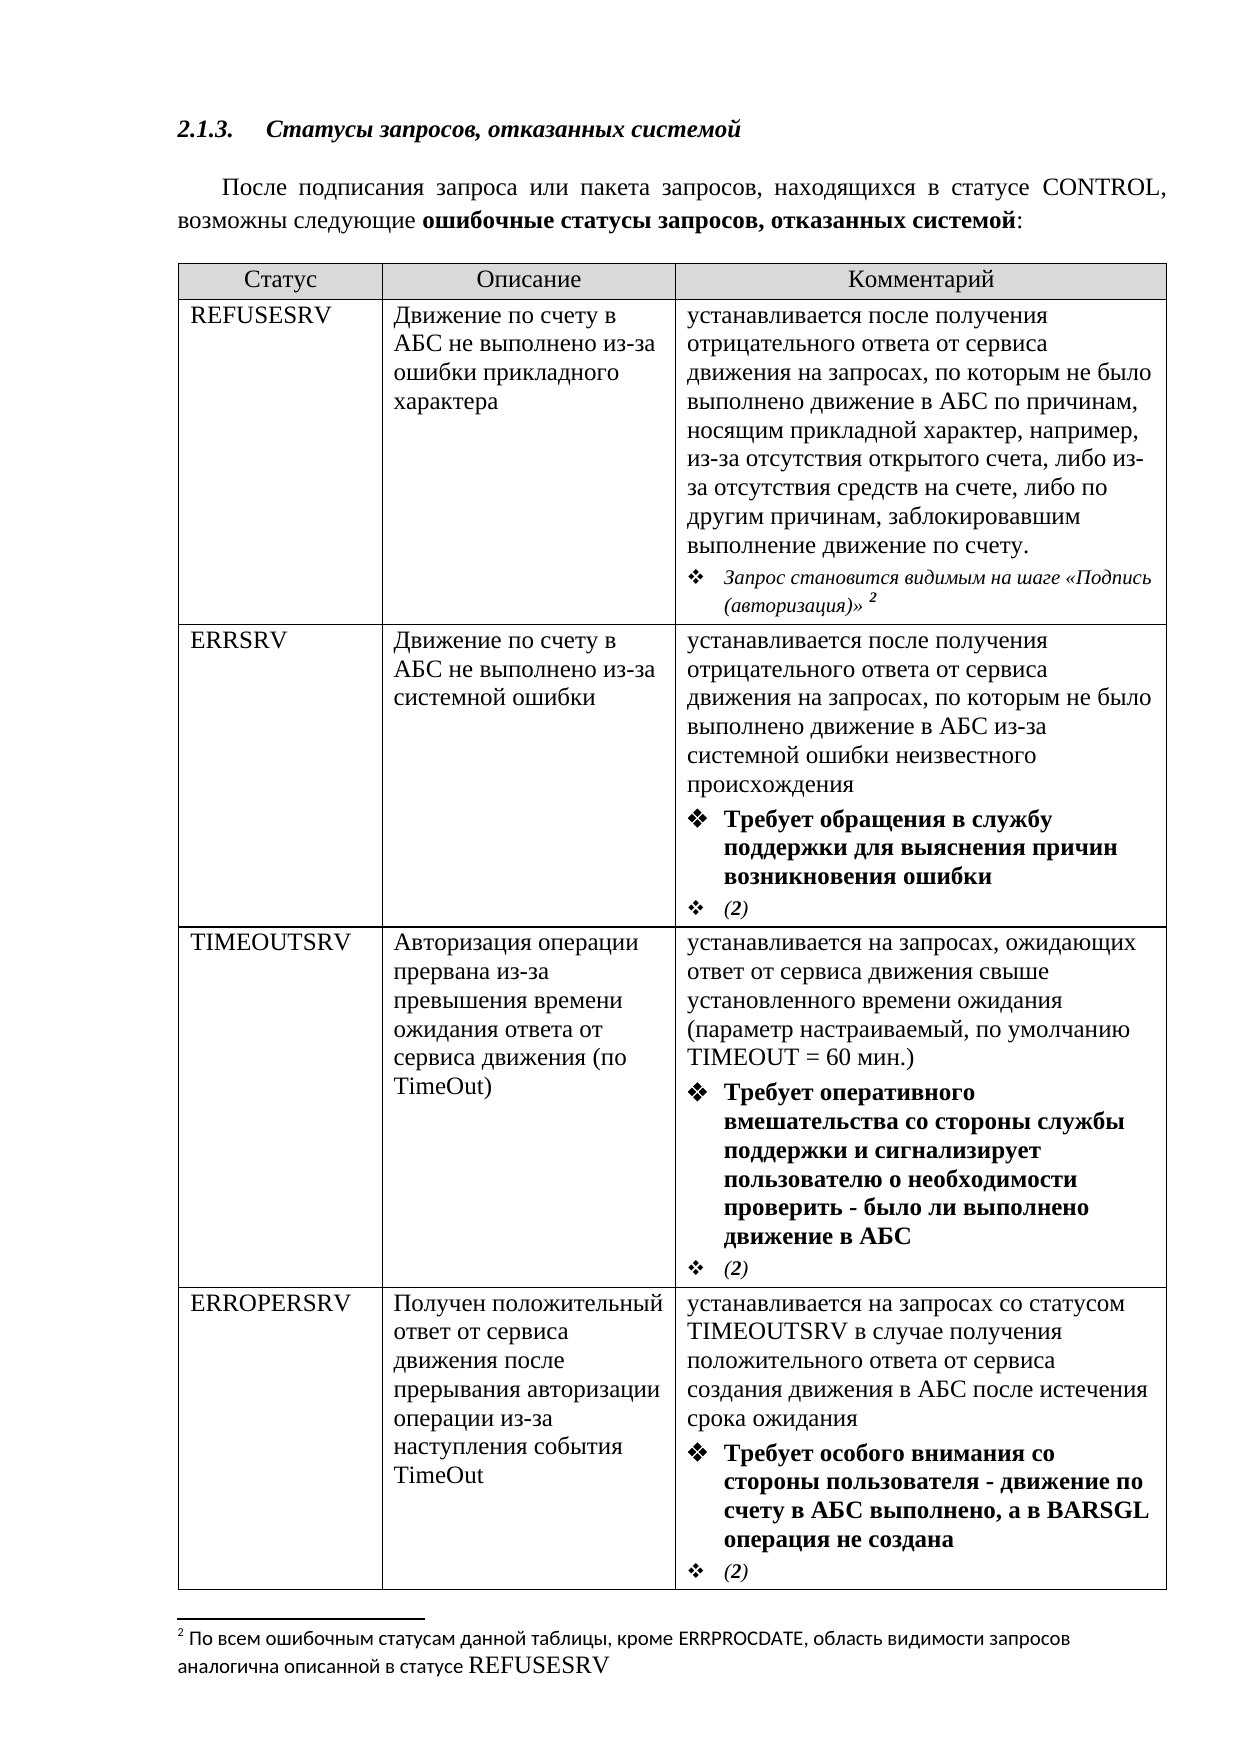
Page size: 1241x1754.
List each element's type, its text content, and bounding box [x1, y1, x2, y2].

table_cell Движение по счету в АБС не выполнено из-за системной ошибки [383, 625, 675, 926]
table_cell ERROPERSRV [179, 1288, 382, 1589]
table_cell REFUSESRV [179, 300, 382, 624]
table_cell Авторизация операции прервана из-за превышения времени ожидания ответа от сервиса движения (по TimeOut) [383, 928, 675, 1287]
list Статусы запросов, отказанных системой [177, 114, 1167, 142]
table_header Комментарий [676, 264, 1166, 299]
table_cell устанавливается после получения отрицательного ответа от сервиса движения на запросах, по которым не было выполнено движение в АБС из-за системной ошибки неизвестного происхождения Требует обращения в службу поддержки для выяснения причин возникновения ошибки (2) [676, 625, 1166, 926]
text После подписания запроса или пакета запросов, находящихся в статусе CONTROL, возможны следующие ошибочные статусы запросов, отказанных системой: [177, 172, 1167, 233]
table_header Статус [179, 264, 382, 299]
table_cell устанавливается после получения отрицательного ответа от сервиса движения на запросах, по которым не было выполнено движение в АБС по причинам, носящим прикладной характер, например, из-за отсутствия открытого счета, либо из-за отсутствия средств на счете, либо по другим причинам, заблокировавшим выполнение движение по счету. Запрос становится видимым на шаге «Подпись (авторизация)» [676, 300, 1166, 624]
table_cell устанавливается на запросах со статусом TIMEOUTSRV в случае получения положительного ответа от сервиса создания движения в АБС после истечения срока ожидания Требует особого внимания со стороны пользователя - движение по счету в АБС выполнено, а в BARSGL операция не создана (2) [676, 1288, 1166, 1589]
table_cell Движение по счету в АБС не выполнено из-за ошибки прикладного характера [383, 300, 675, 624]
table_cell устанавливается на запросах, ожидающих ответ от сервиса движения свыше установленного времени ожидания (параметр настраиваемый, по умолчанию TIMEOUT = 60 мин.) Требует оперативного вмешательства со стороны службы поддержки и сигнализирует пользователю о необходимости проверить - было ли выполнено движение в АБС (2) [676, 928, 1166, 1287]
table_cell ERRSRV [179, 625, 382, 926]
table_header Описание [383, 264, 675, 299]
table_cell TIMEOUTSRV [179, 928, 382, 1287]
table_cell Получен положительный ответ от сервиса движения после прерывания авторизации операции из-за наступления события TimeOut [383, 1288, 675, 1589]
